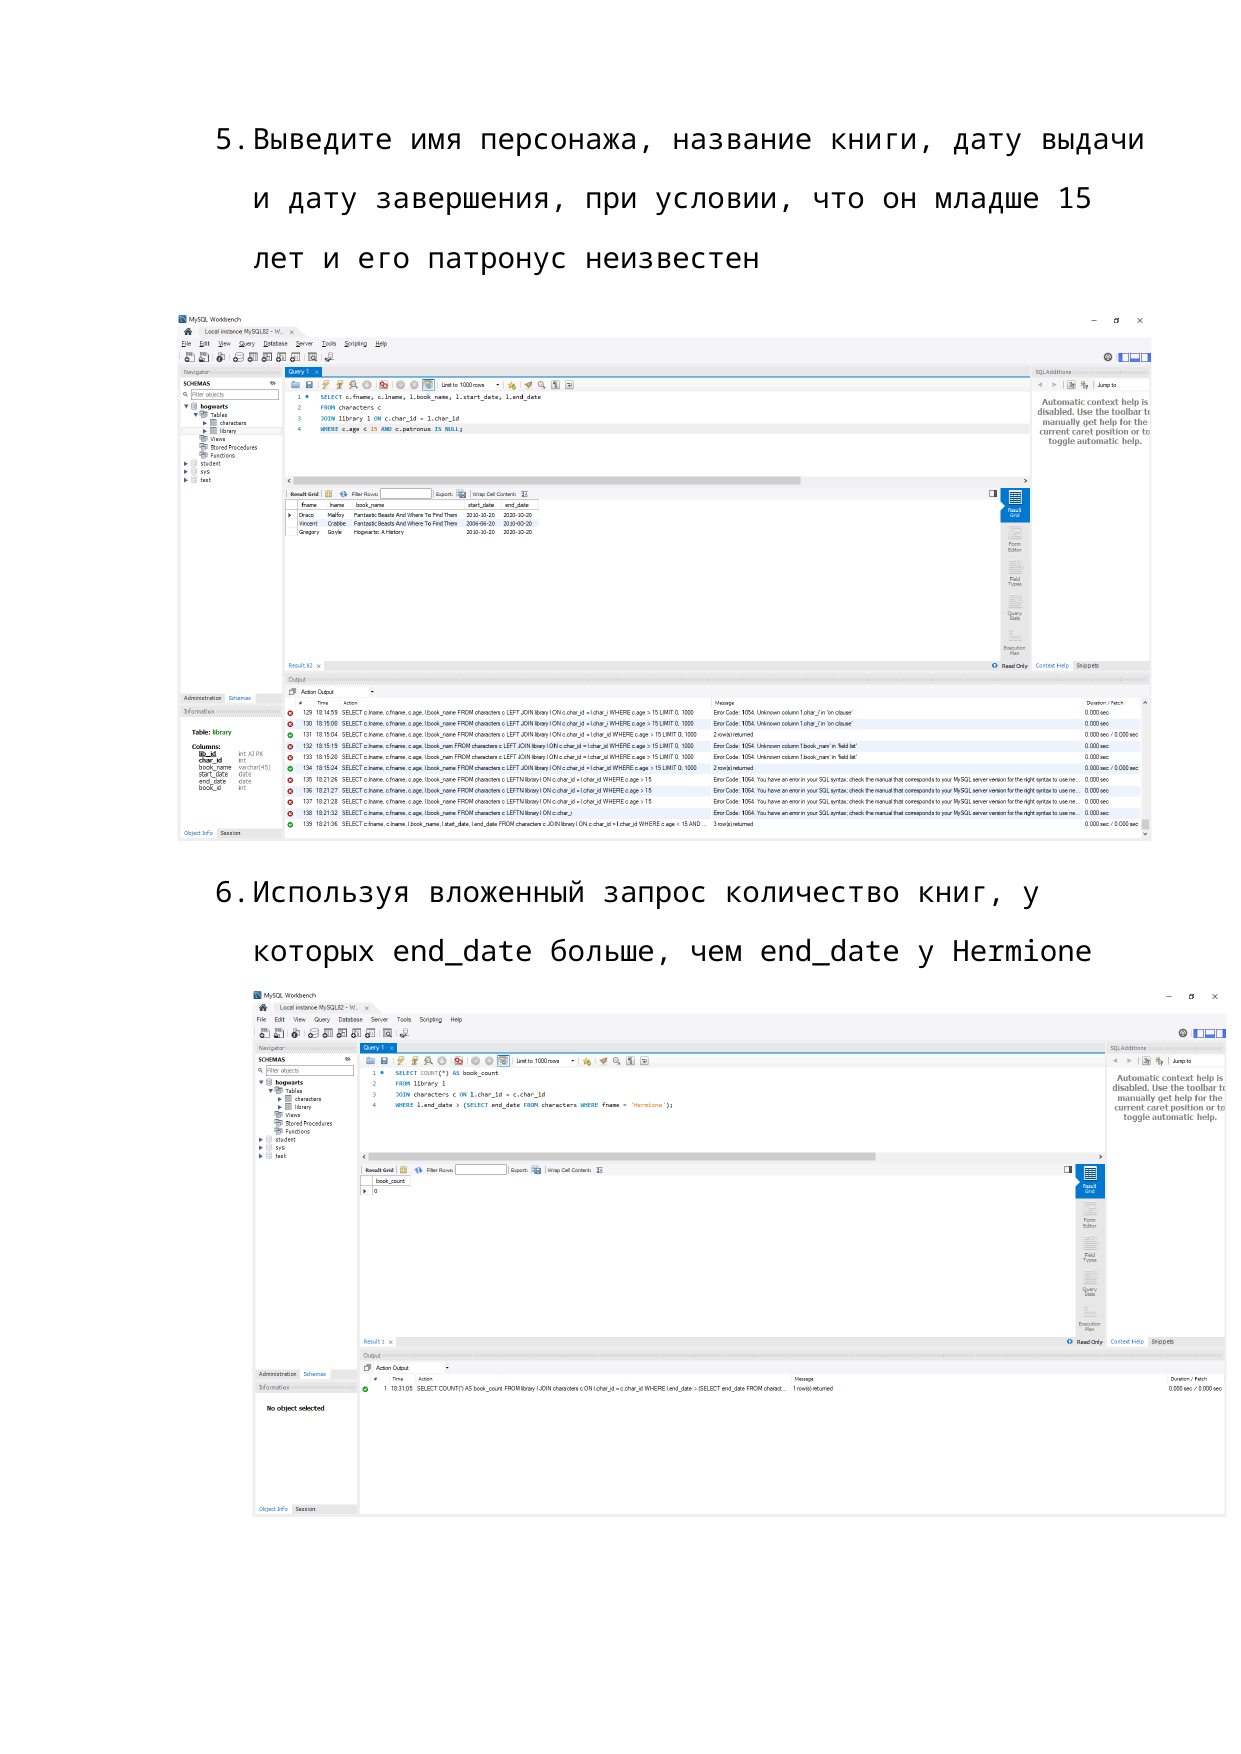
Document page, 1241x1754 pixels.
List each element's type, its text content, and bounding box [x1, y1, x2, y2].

list Выведите имя персонажа, название книги, дату выдачи и дату завершения, при условии, что он младше 15 лет и его патронус неизвестен [215, 118, 1152, 277]
picture [177, 313, 1152, 841]
list Используя вложенный запрос количество книг, у которых end_date больше, чем end_date у Hermione [215, 871, 1152, 970]
picture [252, 990, 1227, 1517]
